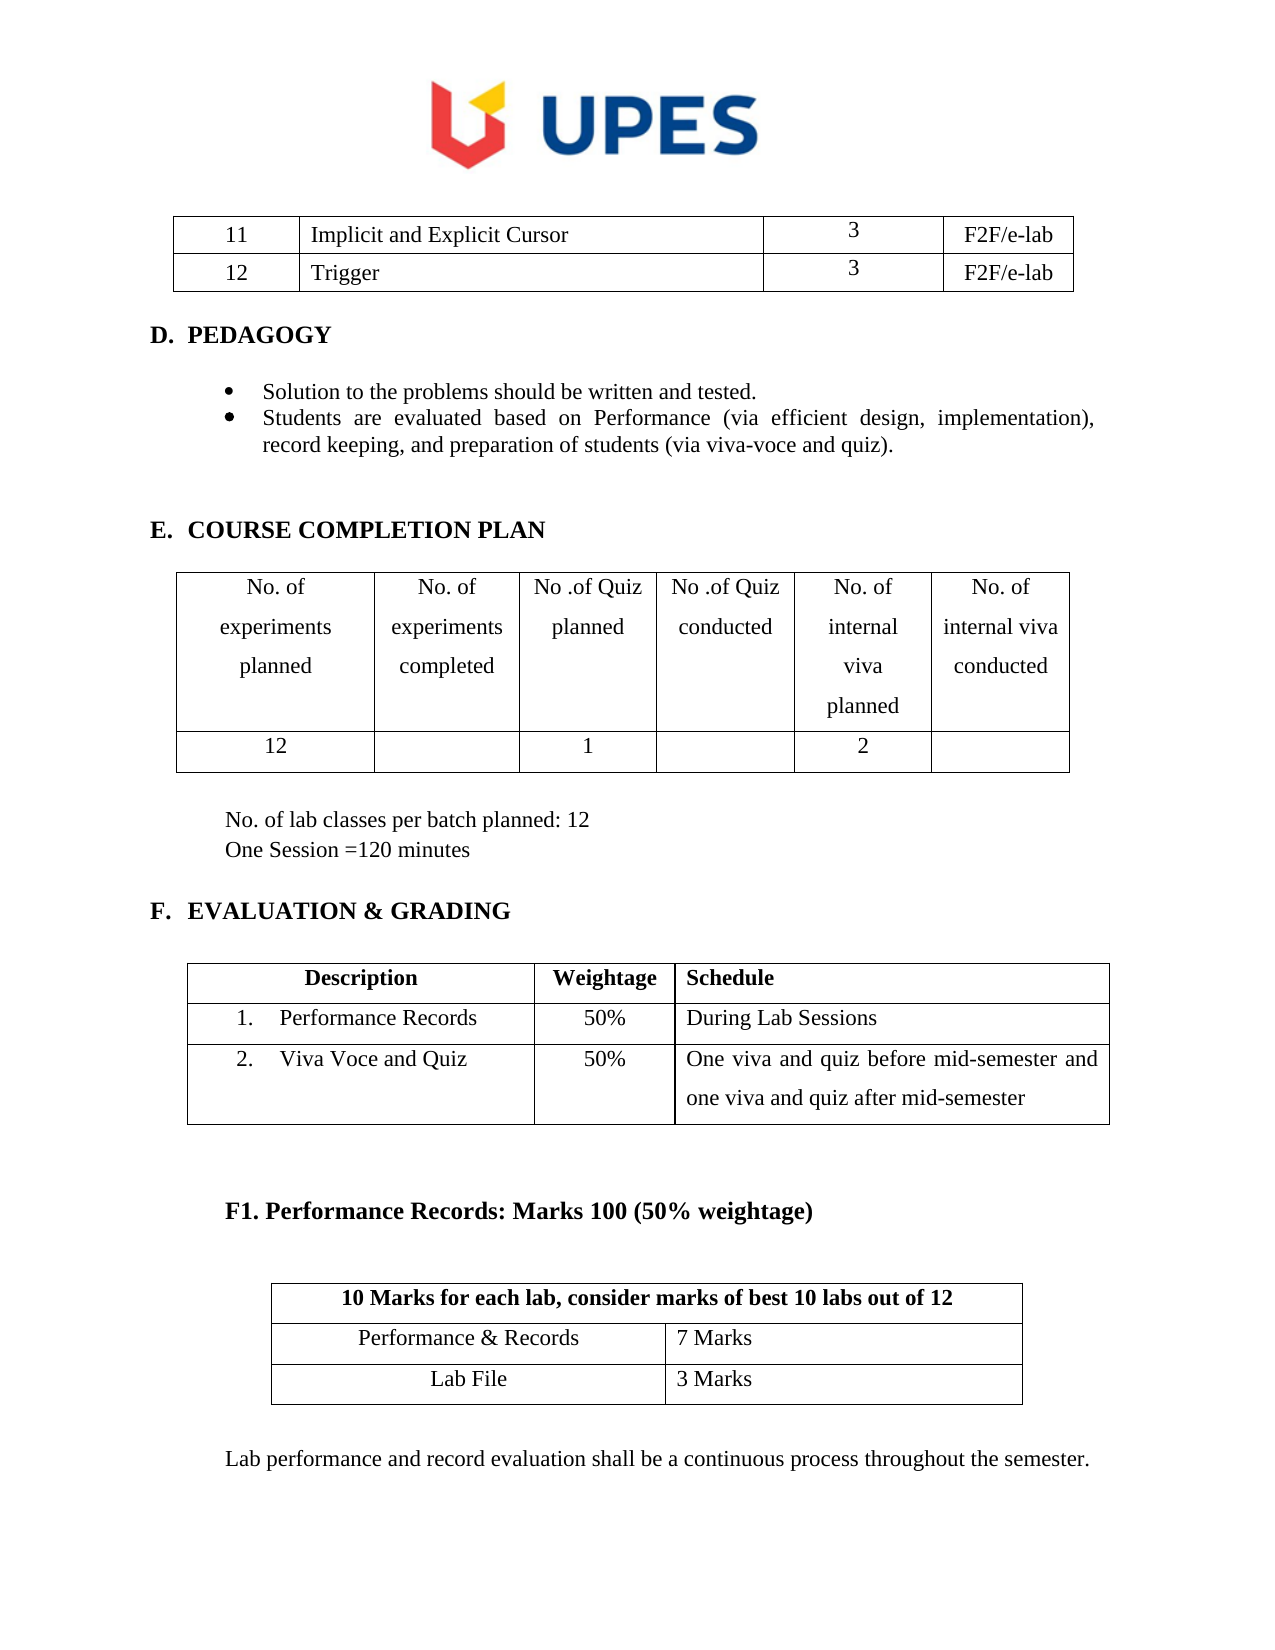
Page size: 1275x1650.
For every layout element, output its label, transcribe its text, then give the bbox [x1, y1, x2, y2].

table_cell 50% [535, 1045, 674, 1123]
table_header No. of experiments planned [177, 573, 374, 731]
table_cell 50% [535, 1004, 674, 1043]
text F1. Performance Records: Marks 100 (50% weightage) [225, 1196, 1096, 1225]
table_header No. of experiments completed [375, 573, 519, 731]
table_cell 3 [764, 217, 943, 253]
table_header Description [188, 964, 534, 1003]
table_header 10 Marks for each lab, consider marks of best 10 labs out of 12 [272, 1284, 1022, 1323]
table_cell F2F/e-lab [944, 217, 1073, 253]
table_cell Implicit and Explicit Cursor [300, 217, 763, 253]
table_cell 11 [174, 217, 299, 253]
text No. of lab classes per batch planned: 12 [150, 806, 1096, 832]
list PEDAGOGY [150, 320, 1096, 349]
table_cell Viva Voce and Quiz [188, 1045, 534, 1123]
table_cell 12 [174, 254, 299, 291]
table_cell F2F/e-lab [944, 254, 1073, 291]
table_cell 7 Marks [666, 1324, 1022, 1364]
table_cell One viva and quiz before mid-semester and one viva and quiz after mid-semester [676, 1045, 1109, 1123]
table_header No. of internal viva planned [795, 573, 931, 731]
table_header Schedule [676, 964, 1109, 1003]
table_cell [932, 732, 1069, 772]
table_cell During Lab Sessions [676, 1004, 1109, 1043]
table_cell 3 Marks [666, 1365, 1022, 1404]
table_header No .of Quiz planned [520, 573, 656, 731]
table_cell [657, 732, 794, 772]
table_cell 12 [177, 732, 374, 772]
table_cell 3 [764, 254, 943, 291]
text Lab performance and record evaluation shall be a continuous process throughout the semester. [225, 1445, 1096, 1471]
list COURSE COMPLETION PLAN [150, 515, 1096, 543]
list EVALUATION & GRADING [150, 896, 1096, 925]
list Solution to the problems should be written and tested. [225, 378, 1096, 404]
table_cell 2 [795, 732, 931, 772]
text One Session =120 minutes [150, 836, 1096, 862]
table_cell Performance Records [188, 1004, 534, 1043]
table_header No. of internal viva conducted [932, 573, 1069, 731]
table_cell 1 [520, 732, 656, 772]
table_cell Trigger [300, 254, 763, 291]
table_header No .of Quiz conducted [657, 573, 794, 731]
picture [425, 75, 762, 174]
table_cell [375, 732, 519, 772]
list Students are evaluated based on Performance (via efficient design, implementation), record keeping, and preparation of students (via viva-voce and quiz). [225, 404, 1096, 457]
table_header Weightage [535, 964, 674, 1003]
table_cell Performance & Records [272, 1324, 665, 1364]
table_cell Lab File [272, 1365, 665, 1404]
